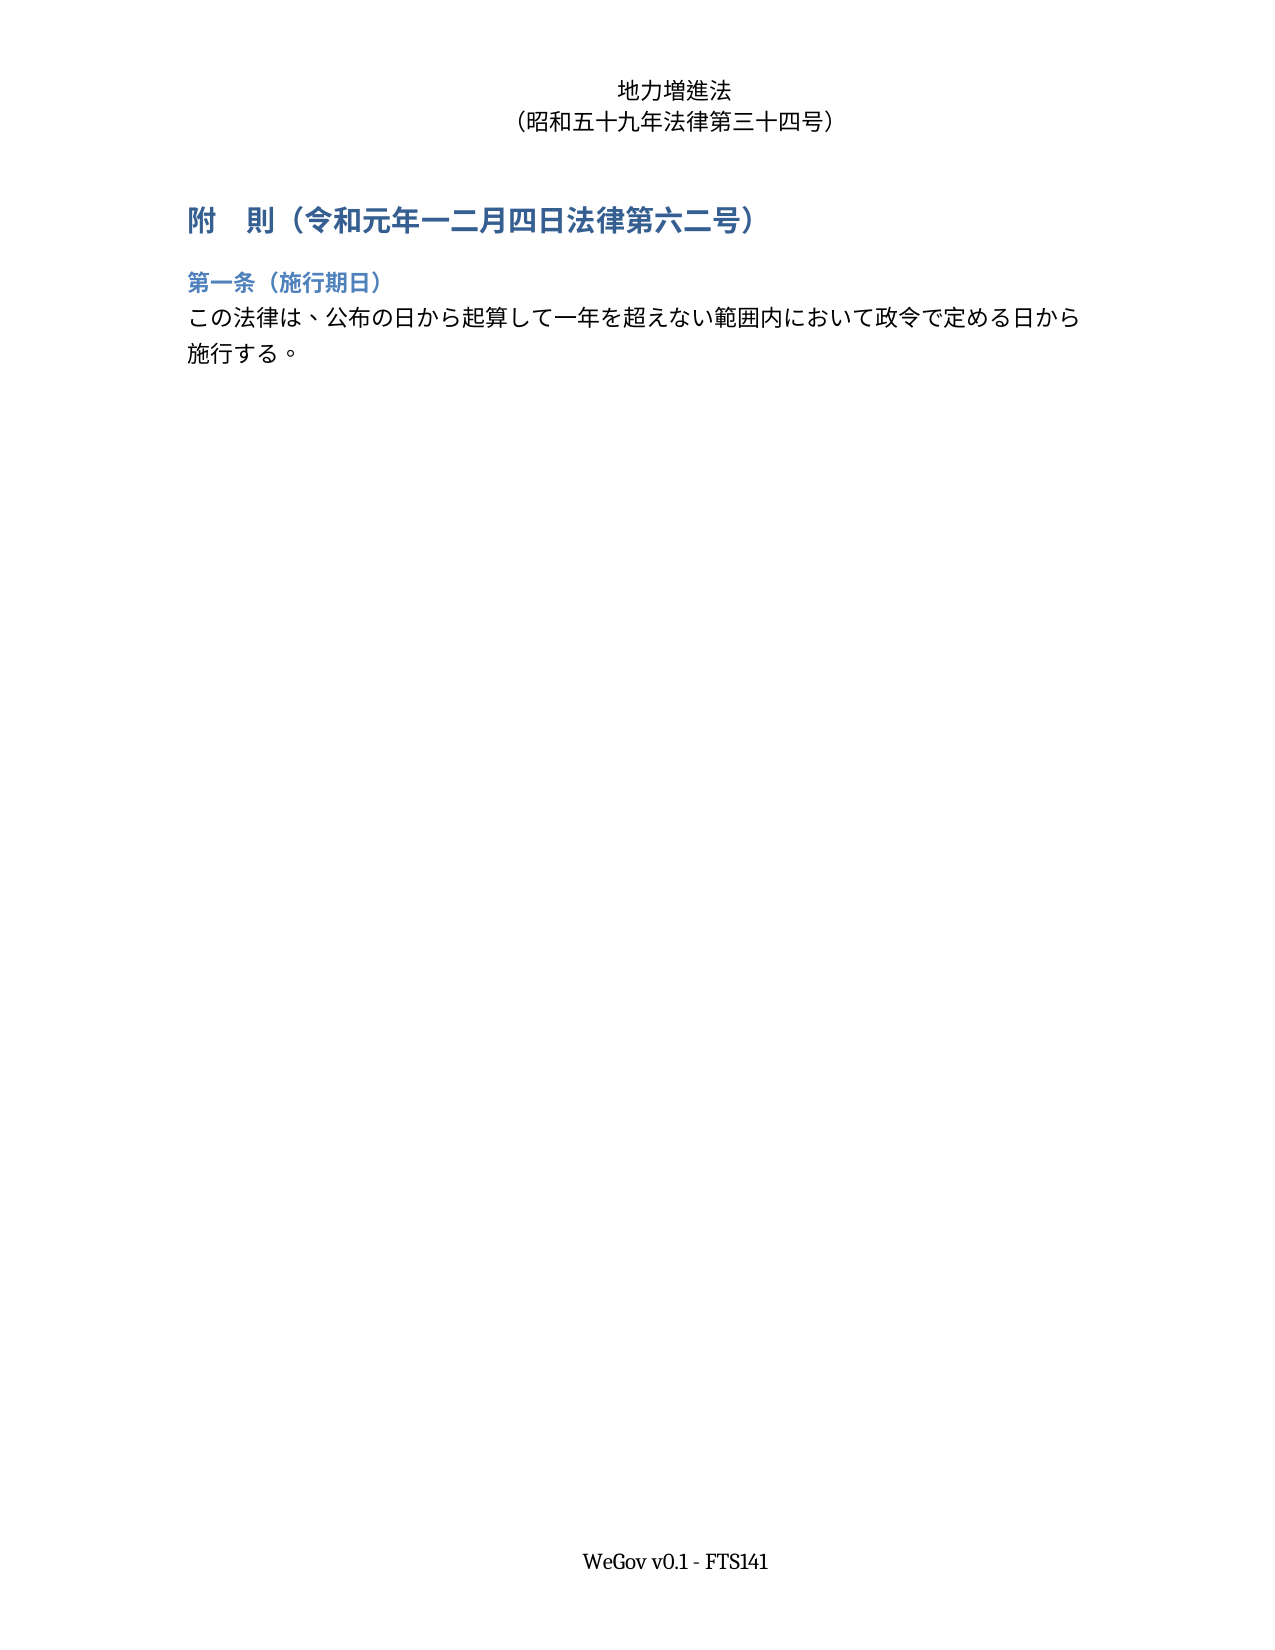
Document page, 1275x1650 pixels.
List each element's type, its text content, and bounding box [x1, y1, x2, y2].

text この法律は、公布の日から起算して一年を超えない範囲内において政令で定める日から施行する。 [187, 302, 1087, 369]
subtitle 附 則（令和元年一二月四日法律第六二号） [187, 200, 1087, 240]
subtitle 第一条（施行期日） [187, 266, 1087, 298]
